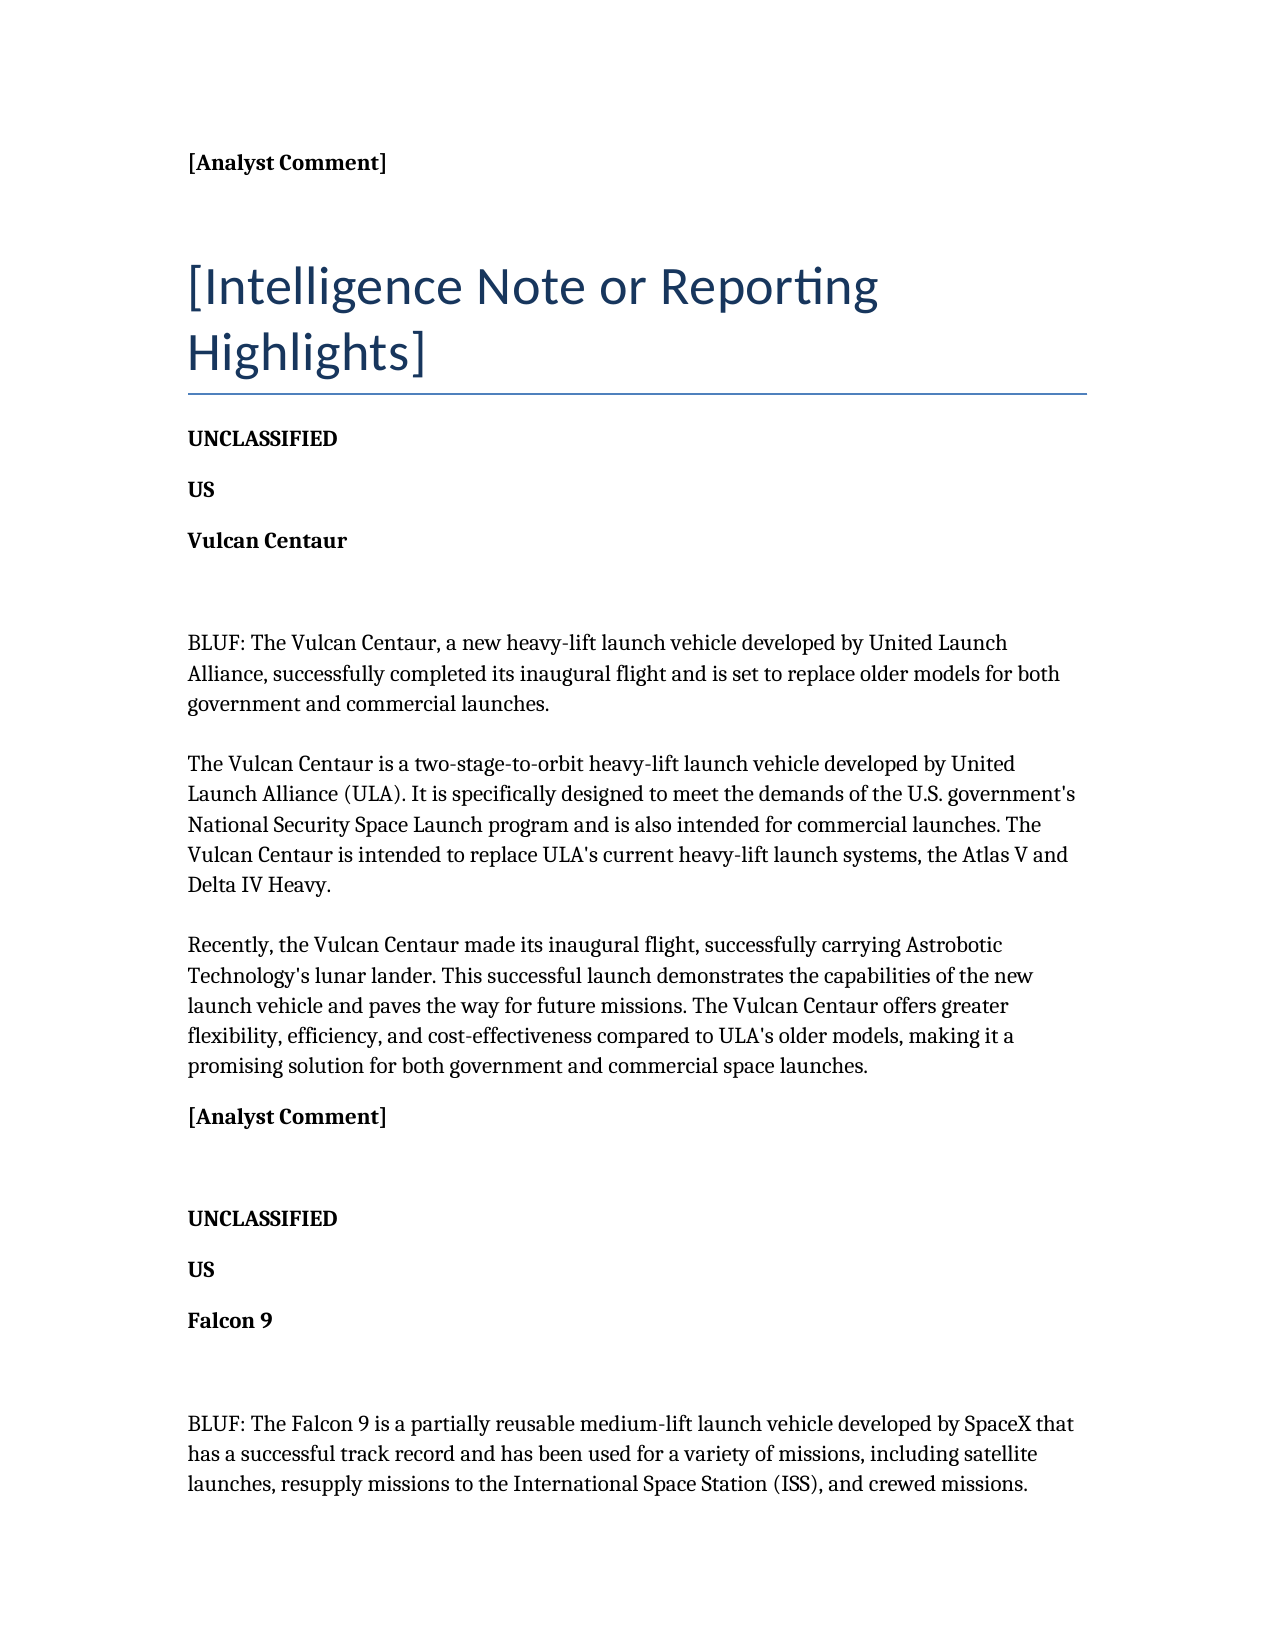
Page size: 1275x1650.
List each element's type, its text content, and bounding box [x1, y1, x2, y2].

text US [187, 1257, 1087, 1284]
text UNCLASSIFIED [187, 1206, 1087, 1233]
text Falcon 9 [187, 1308, 1087, 1335]
text US [187, 477, 1087, 503]
text [Analyst Comment] [187, 150, 1087, 176]
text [187, 1410, 1087, 1497]
text [Analyst Comment] [187, 1104, 1087, 1131]
title [Intelligence Note or Reporting Highlights] [187, 252, 1087, 395]
text Vulcan Centaur [187, 528, 1087, 554]
text UNCLASSIFIED [187, 426, 1087, 452]
text BLUF: The Vulcan Centaur, a new heavy-lift launch vehicle developed by United Launch Alliance, successfully completed its inaugural flight and is set to replace older models for both government and commercial launches. The Vulcan Centaur is a two-stage-to-orbit heavy-lift launch vehicle developed by United Launch Alliance (ULA). It is specifically designed to meet the demands of the U.S. government's National Security Space Launch program and is also intended for commercial launches. The Vulcan Centaur is intended to replace ULA's current heavy-lift launch systems, the Atlas V and Delta IV Heavy. Recently, the Vulcan Centaur made its inaugural flight, successfully carrying Astrobotic Technology's lunar lander. This successful launch demonstrates the capabilities of the new launch vehicle and paves the way for future missions. The Vulcan Centaur offers greater flexibility, efficiency, and cost-effectiveness compared to ULA's older models, making it a promising solution for both government and commercial space launches. [187, 630, 1087, 1079]
